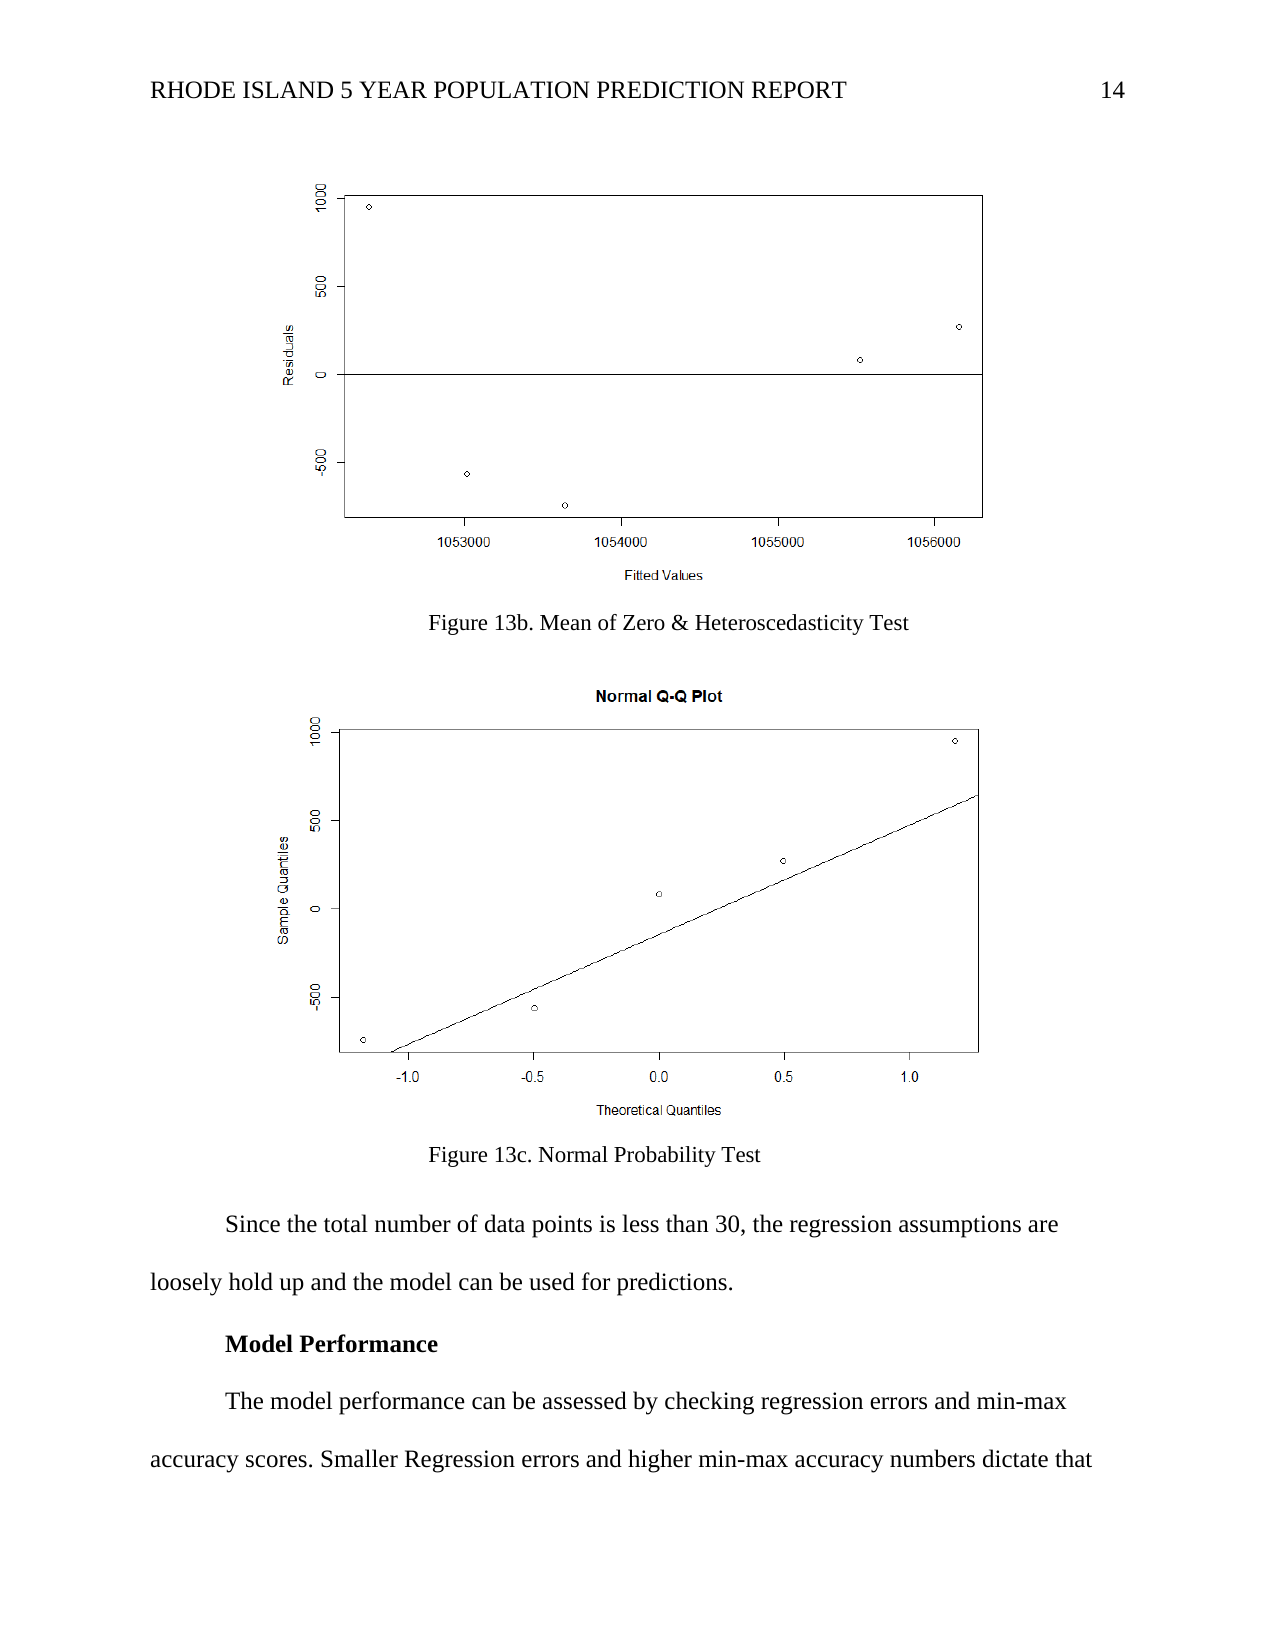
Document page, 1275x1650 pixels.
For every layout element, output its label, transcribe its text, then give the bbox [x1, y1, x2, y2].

picture [277, 670, 998, 1124]
subtitle Model Performance [150, 1329, 1125, 1357]
text Since the total number of data points is less than 30, the regression assumptions are loosely hold up and the model can be used for predictions. [150, 1209, 1125, 1296]
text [150, 1386, 1125, 1472]
picture [281, 150, 994, 585]
